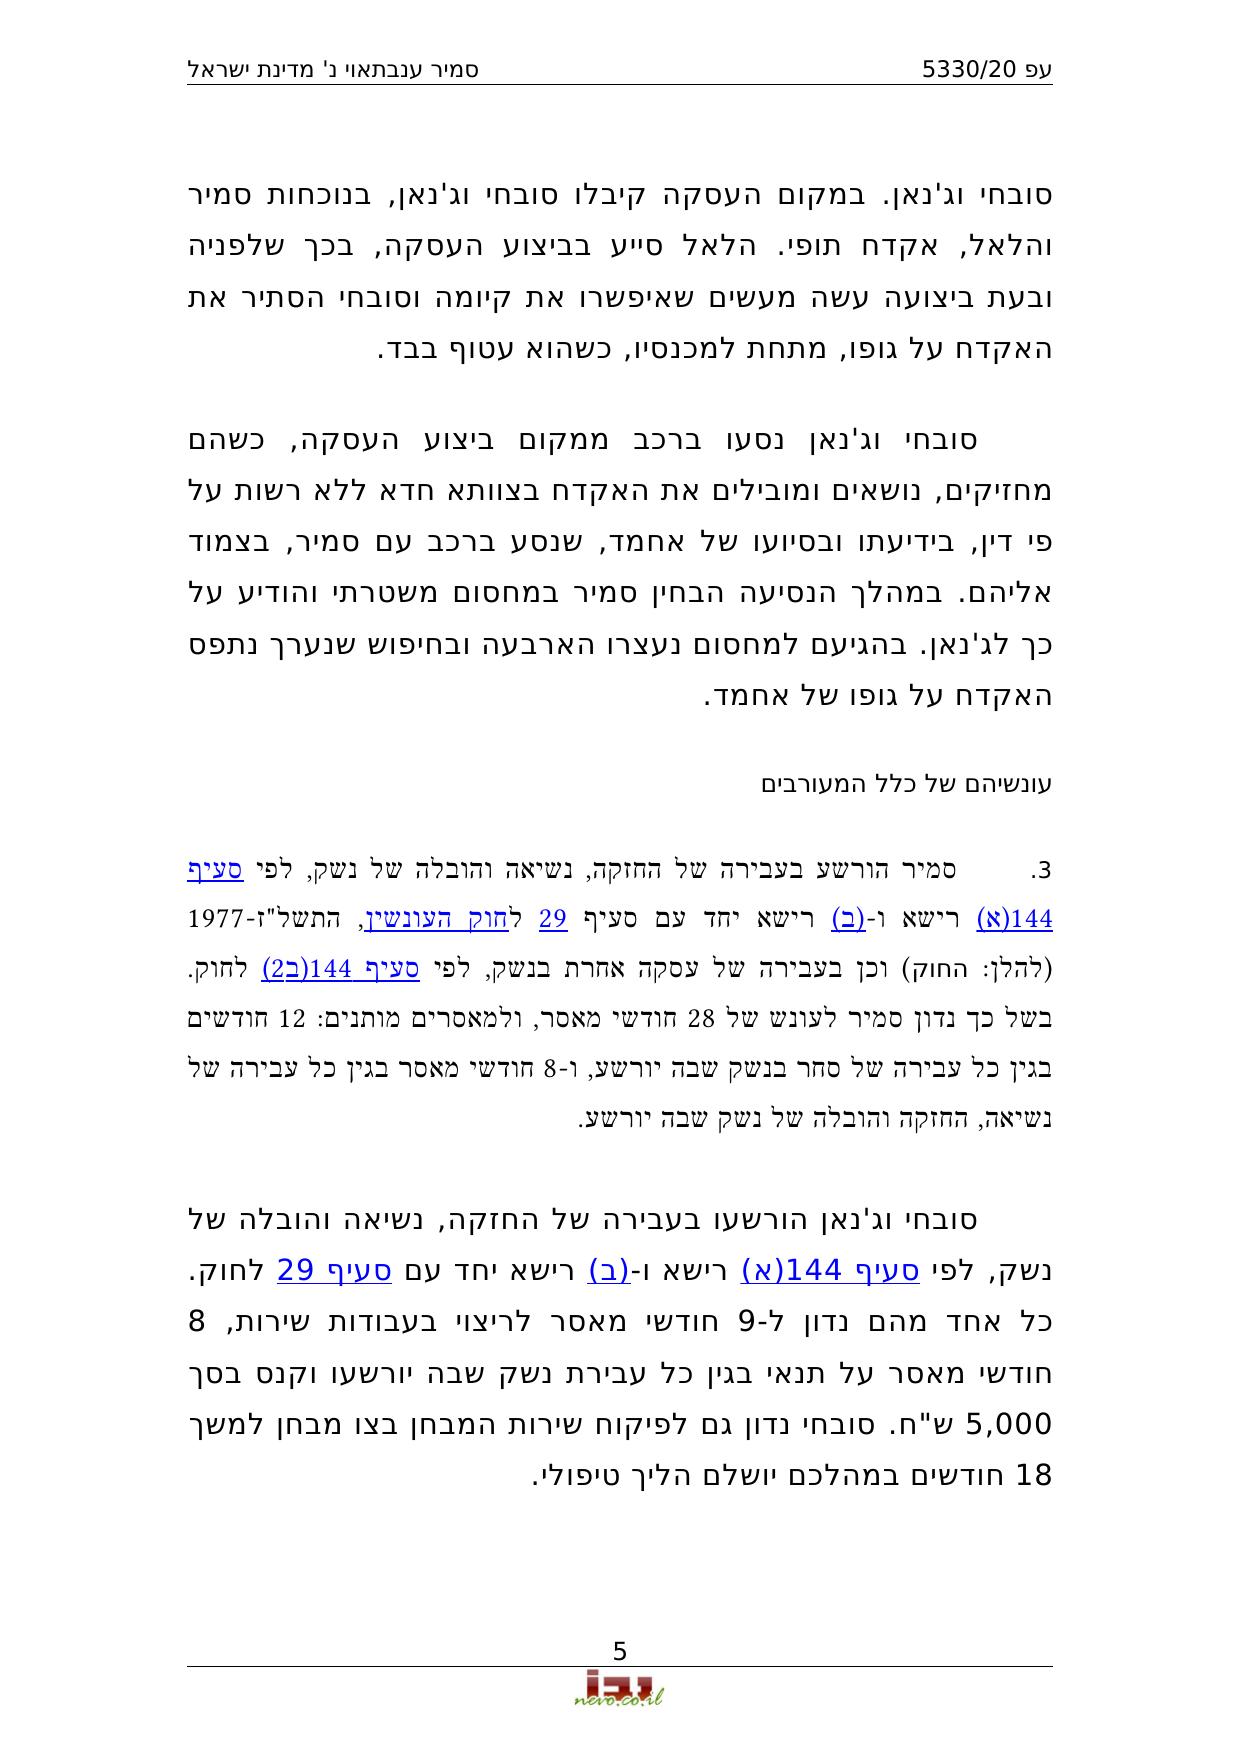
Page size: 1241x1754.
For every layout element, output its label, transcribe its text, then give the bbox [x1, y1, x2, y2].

text סובחי וג'נאן הורשעו בעבירה של החזקה, נשיאה והובלה של נשק, לפי סעיף 144(א) רישא ו-(ב) רישא יחד עם סעיף 29 לחוק. כל אחד מהם נדון ל-9 חודשי מאסר לריצוי בעבודות שירות, 8 חודשי מאסר על תנאי בגין כל עבירת נשק שבה יורשעו וקנס בסך 5,000 ש"ח. סובחי נדון גם לפיקוח שירות המבחן בצו מבחן למשך 18 חודשים במהלכם יושלם הליך טיפולי. [187, 1202, 1053, 1492]
list סמיר הורשע בעבירה של החזקה, נשיאה והובלה של נשק, לפי סעיף 144(א) רישא ו-(ב) רישא יחד עם סעיף 29 לחוק העונשין, התשל"ז-1977 (להלן: החוק) וכן בעבירה של עסקה אחרת בנשק, לפי סעיף 144(ב2) לחוק. בשל כך נדון סמיר לעונש של 28 חודשי מאסר, ולמאסרים מותנים: 12 חודשים בגין כל עבירה של סחר בנשק שבה יורשע, ו-8 חודשי מאסר בגין כל עבירה של נשיאה, החזקה והובלה של נשק שבה יורשע. [187, 852, 1053, 1134]
text סובחי וג'נאן נסעו ברכב ממקום ביצוע העסקה, כשהם מחזיקים, נושאים ומובילים את האקדח בצוותא חדא ללא רשות על פי דין, בידיעתו ובסיועו של אחמד, שנסע ברכב עם סמיר, בצמוד אליהם. במהלך הנסיעה הבחין סמיר במחסום משטרתי והודיע על כך לג'נאן. בהגיעם למחסום נעצרו הארבעה ובחיפוש שנערך נתפס האקדח על גופו של אחמד. [187, 422, 1053, 712]
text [187, 177, 1053, 365]
picture [574, 1669, 666, 1707]
text עונשיהם של כלל המעורבים [187, 769, 1053, 798]
